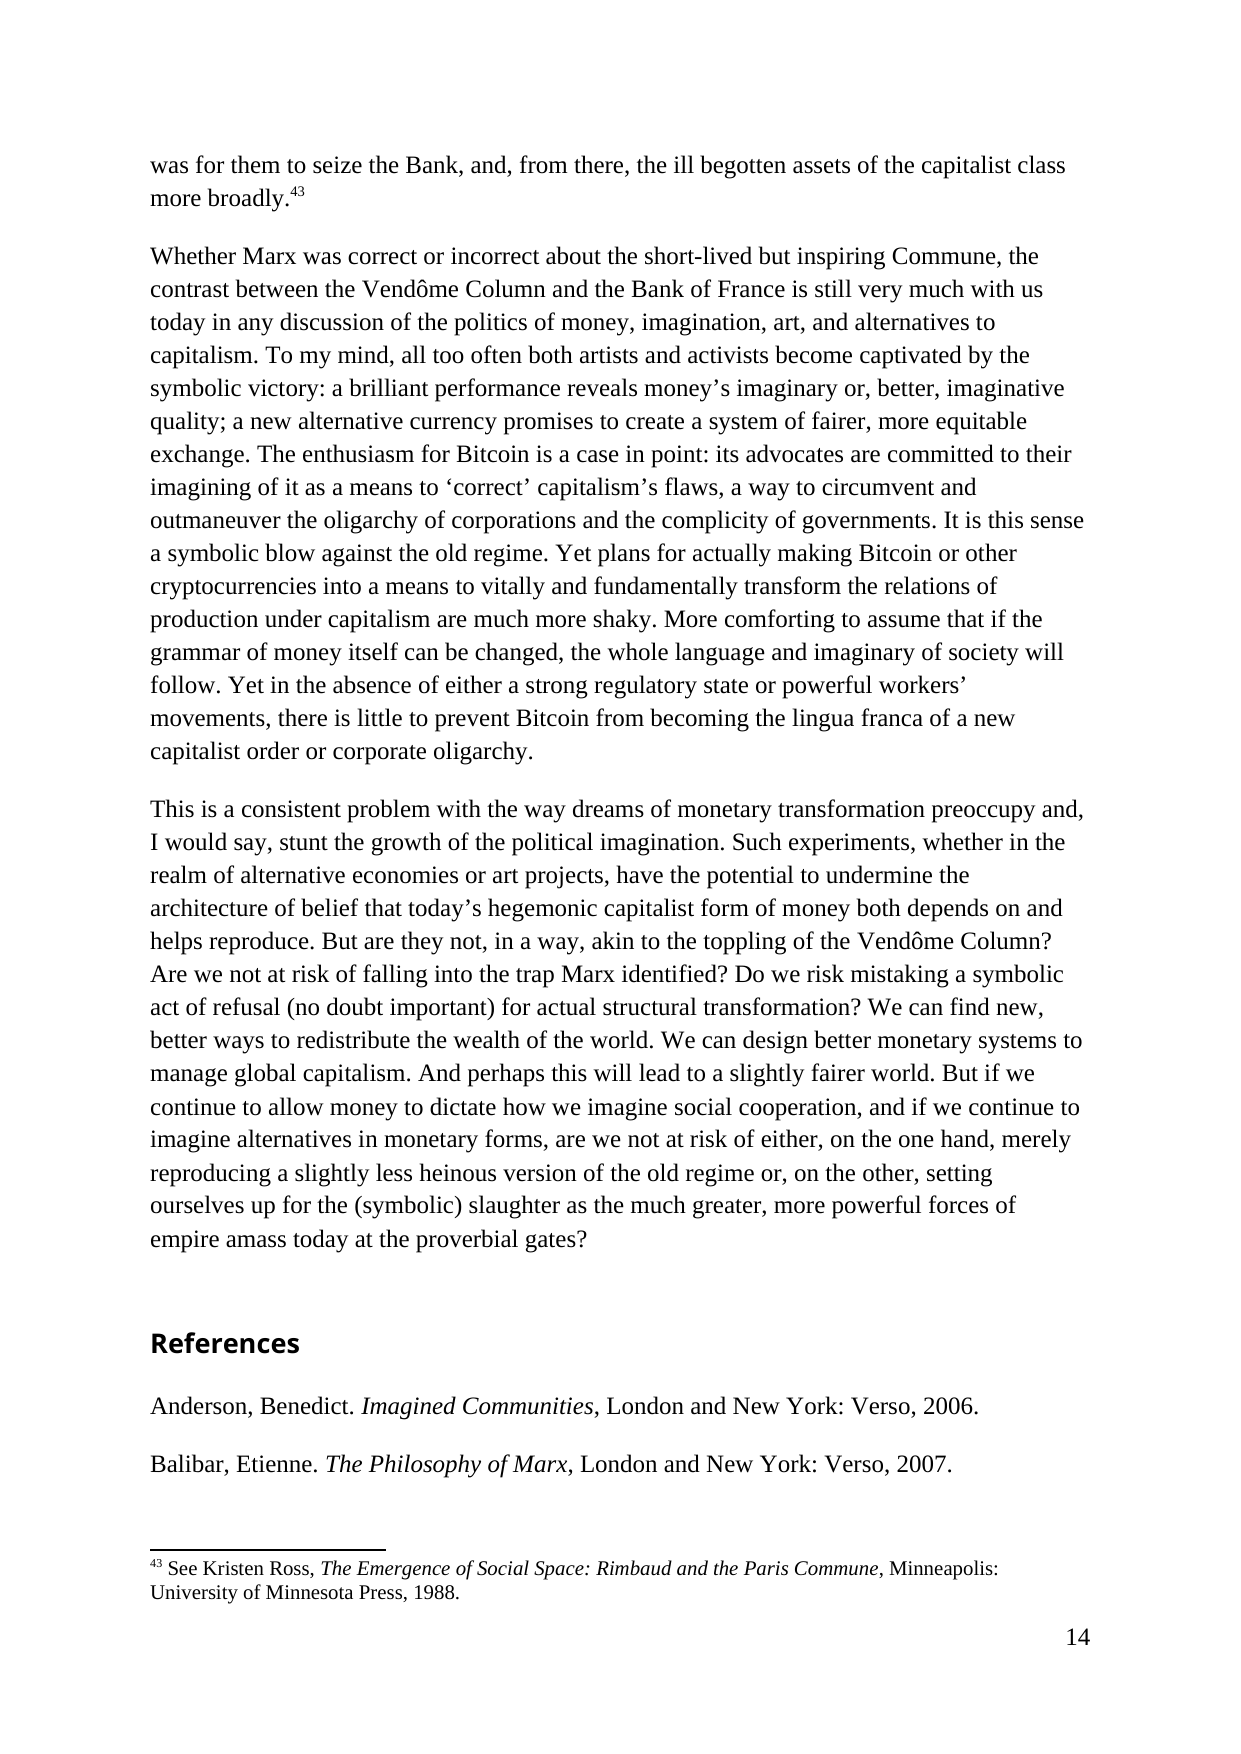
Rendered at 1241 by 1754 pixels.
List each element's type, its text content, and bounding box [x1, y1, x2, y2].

text This is a consistent problem with the way dreams of monetary transformation preoccupy and, I would say, stunt the growth of the political imagination. Such experiments, whether in the realm of alternative economies or art projects, have the potential to undermine the architecture of belief that today’s hegemonic capitalist form of money both depends on and helps reproduce. But are they not, in a way, akin to the toppling of the Vendôme Column? Are we not at risk of falling into the trap Marx identified? Do we risk mistaking a symbolic act of refusal (no doubt important) for actual structural transformation? We can find new, better ways to redistribute the wealth of the world. We can design better monetary systems to manage global capitalism. And perhaps this will lead to a slightly fairer world. But if we continue to allow money to dictate how we imagine social cooperation, and if we continue to imagine alternatives in monetary forms, are we not at risk of either, on the one hand, merely reproducing a slightly less heinous version of the old regime or, on the other, setting ourselves up for the (symbolic) slaughter as the much greater, more powerful forces of empire amass today at the proverbial gates? [150, 794, 1090, 1252]
text Whether Marx was correct or incorrect about the short-lived but inspiring Commune, the contrast between the Vendôme Column and the Bank of France is still very much with us today in any discussion of the politics of money, imagination, art, and alternatives to capitalism. To my mind, all too often both artists and activists become captivated by the symbolic victory: a brilliant performance reveals money’s imaginary or, better, imaginative quality; a new alternative currency promises to create a system of fairer, more equitable exchange. The enthusiasm for Bitcoin is a case in point: its advocates are committed to their imagining of it as a means to ‘correct’ capitalism’s flaws, a way to circumvent and outmaneuver the oligarchy of corporations and the complicity of governments. It is this sense a symbolic blow against the old regime. Yet plans for actually making Bitcoin or other cryptocurrencies into a means to vitally and fundamentally transform the relations of production under capitalism are much more shaky. More comforting to assume that if the grammar of money itself can be changed, the whole language and imaginary of society will follow. Yet in the absence of either a strong regulatory state or powerful workers’ movements, there is little to prevent Bitcoin from becoming the lingua franca of a new capitalist order or corporate oligarchy. [150, 241, 1090, 765]
subtitle References [150, 1324, 1090, 1361]
text Anderson, Benedict. Imagined Communities, London and New York: Verso, 2006. [150, 1391, 1090, 1420]
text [150, 150, 1090, 212]
text Balibar, Etienne. The Philosophy of Marx, London and New York: Verso, 2007. [150, 1449, 1090, 1478]
